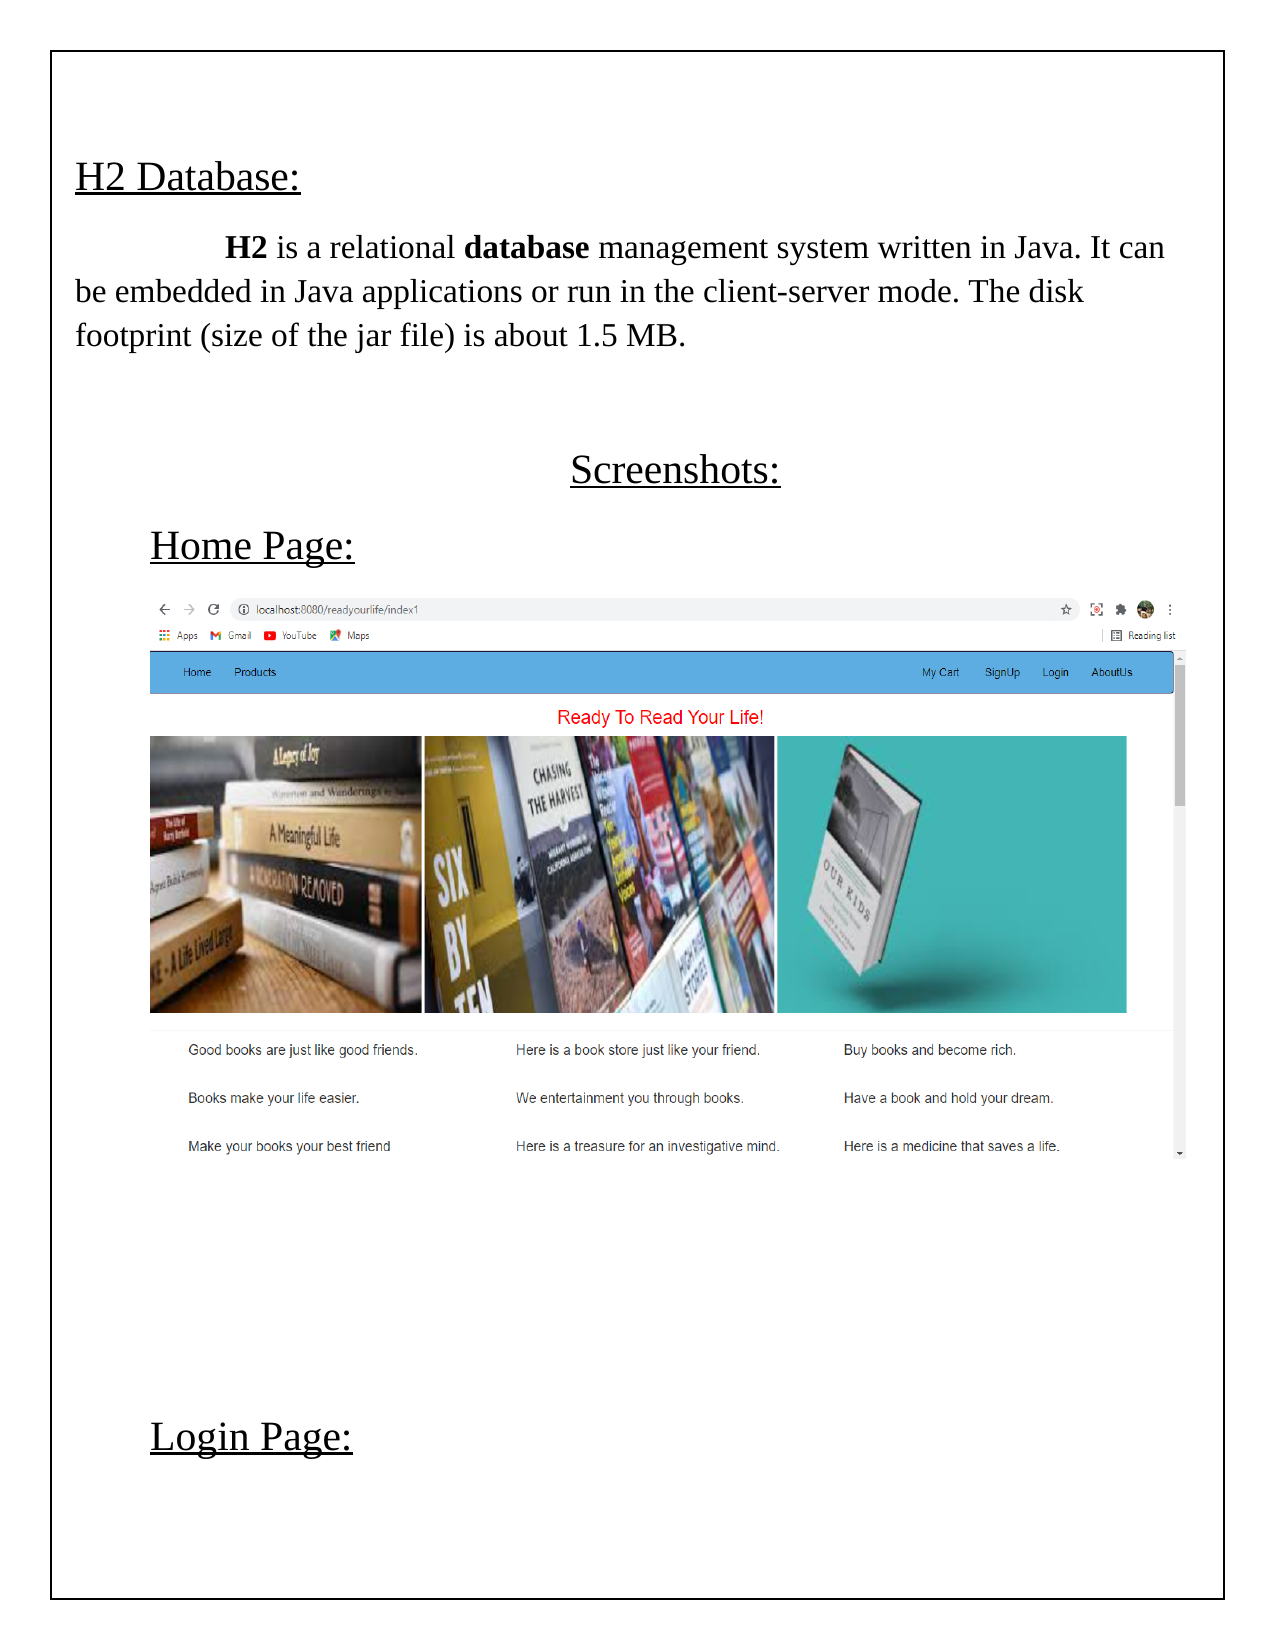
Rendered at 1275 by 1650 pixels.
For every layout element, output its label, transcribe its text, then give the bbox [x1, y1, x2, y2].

text Login Page: [75, 1411, 1200, 1459]
text H2 Database: [75, 151, 1200, 199]
picture [150, 596, 1186, 1159]
text Screenshots: [75, 445, 1200, 493]
text H2 is a relational database management system written in Java. It can be embedded in Java applications or run in the client-server mode. The disk footprint (size of the jar file) is about 1.5 MB. [75, 227, 1200, 353]
text Home Page: [75, 521, 1200, 569]
